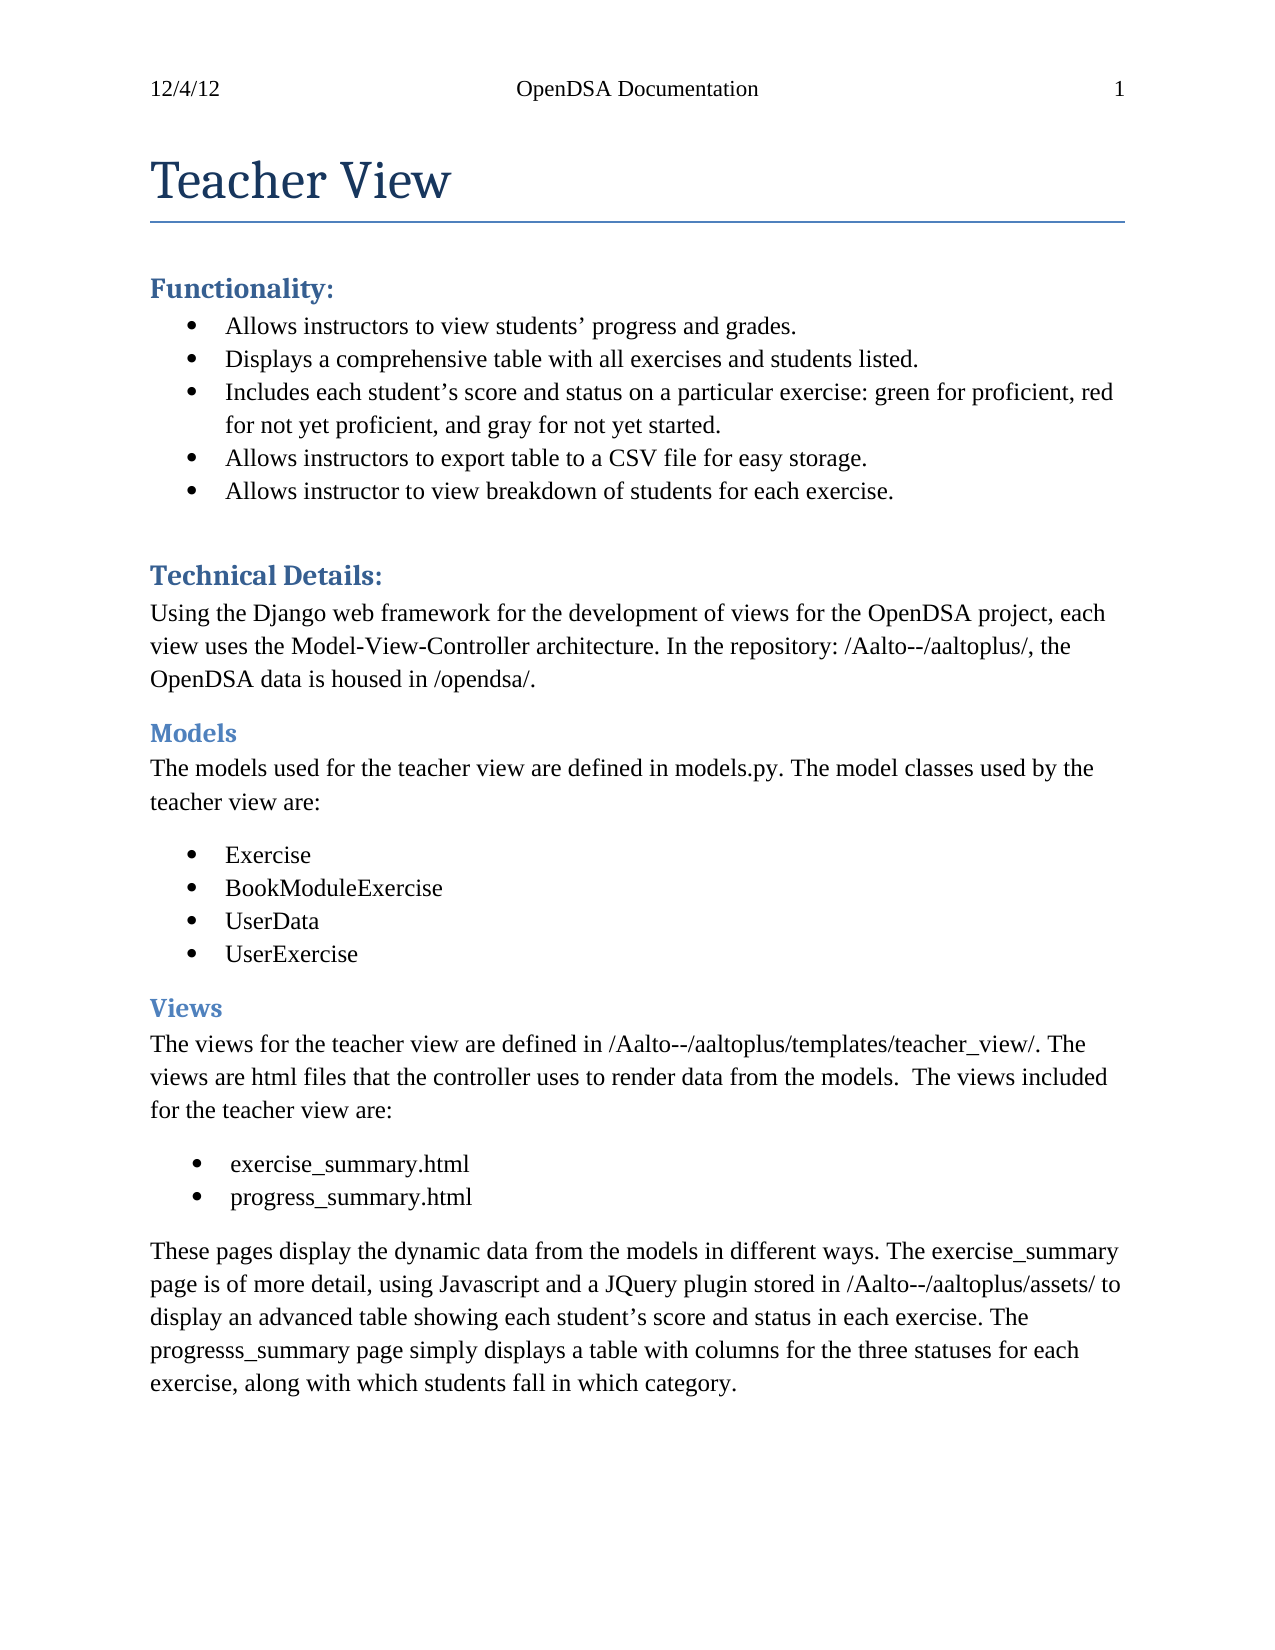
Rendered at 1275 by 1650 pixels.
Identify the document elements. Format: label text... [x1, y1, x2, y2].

list progress_summary.html [193, 1182, 1125, 1211]
subtitle Views [150, 993, 1125, 1024]
subtitle Functionality: [150, 273, 1125, 306]
list Allows instructors to view students’ progress and grades. [187, 311, 1125, 340]
list Includes each student’s score and status on a particular exercise: green for proficient, red for not yet proficient, and gray for not yet started. [187, 377, 1125, 439]
list Allows instructor to view breakdown of students for each exercise. [187, 476, 1125, 505]
subtitle Models [150, 718, 1125, 749]
list UserData [187, 906, 1125, 935]
text Using the Django web framework for the development of views for the OpenDSA project, each view uses the Model-View-Controller architecture. In the repository: /Aalto--/aaltoplus/, the OpenDSA data is housed in /opendsa/. [150, 598, 1125, 693]
list BookModuleExercise [187, 873, 1125, 902]
text These pages display the dynamic data from the models in different ways. The exercise_summary page is of more detail, using Javascript and a JQuery plugin stored in /Aalto--/aaltoplus/assets/ to display an advanced table showing each student’s score and status in each exercise. The progresss_summary page simply displays a table with columns for the three statuses for each exercise, along with which students fall in which category. [150, 1236, 1125, 1397]
list exercise_summary.html [193, 1149, 1125, 1178]
text The models used for the teacher view are defined in models.py. The model classes used by the teacher view are: [150, 753, 1125, 815]
list Exercise [187, 840, 1125, 869]
title Teacher View [150, 150, 1125, 221]
text The views for the teacher view are defined in /Aalto--/aaltoplus/templates/teacher_view/. The views are html files that the controller uses to render data from the models. The views included for the teacher view are: [150, 1029, 1125, 1124]
list Allows instructors to export table to a CSV file for easy storage. [187, 443, 1125, 472]
list Displays a comprehensive table with all exercises and students listed. [187, 344, 1125, 373]
list UserExercise [187, 939, 1125, 968]
subtitle Technical Details: [150, 559, 1125, 593]
